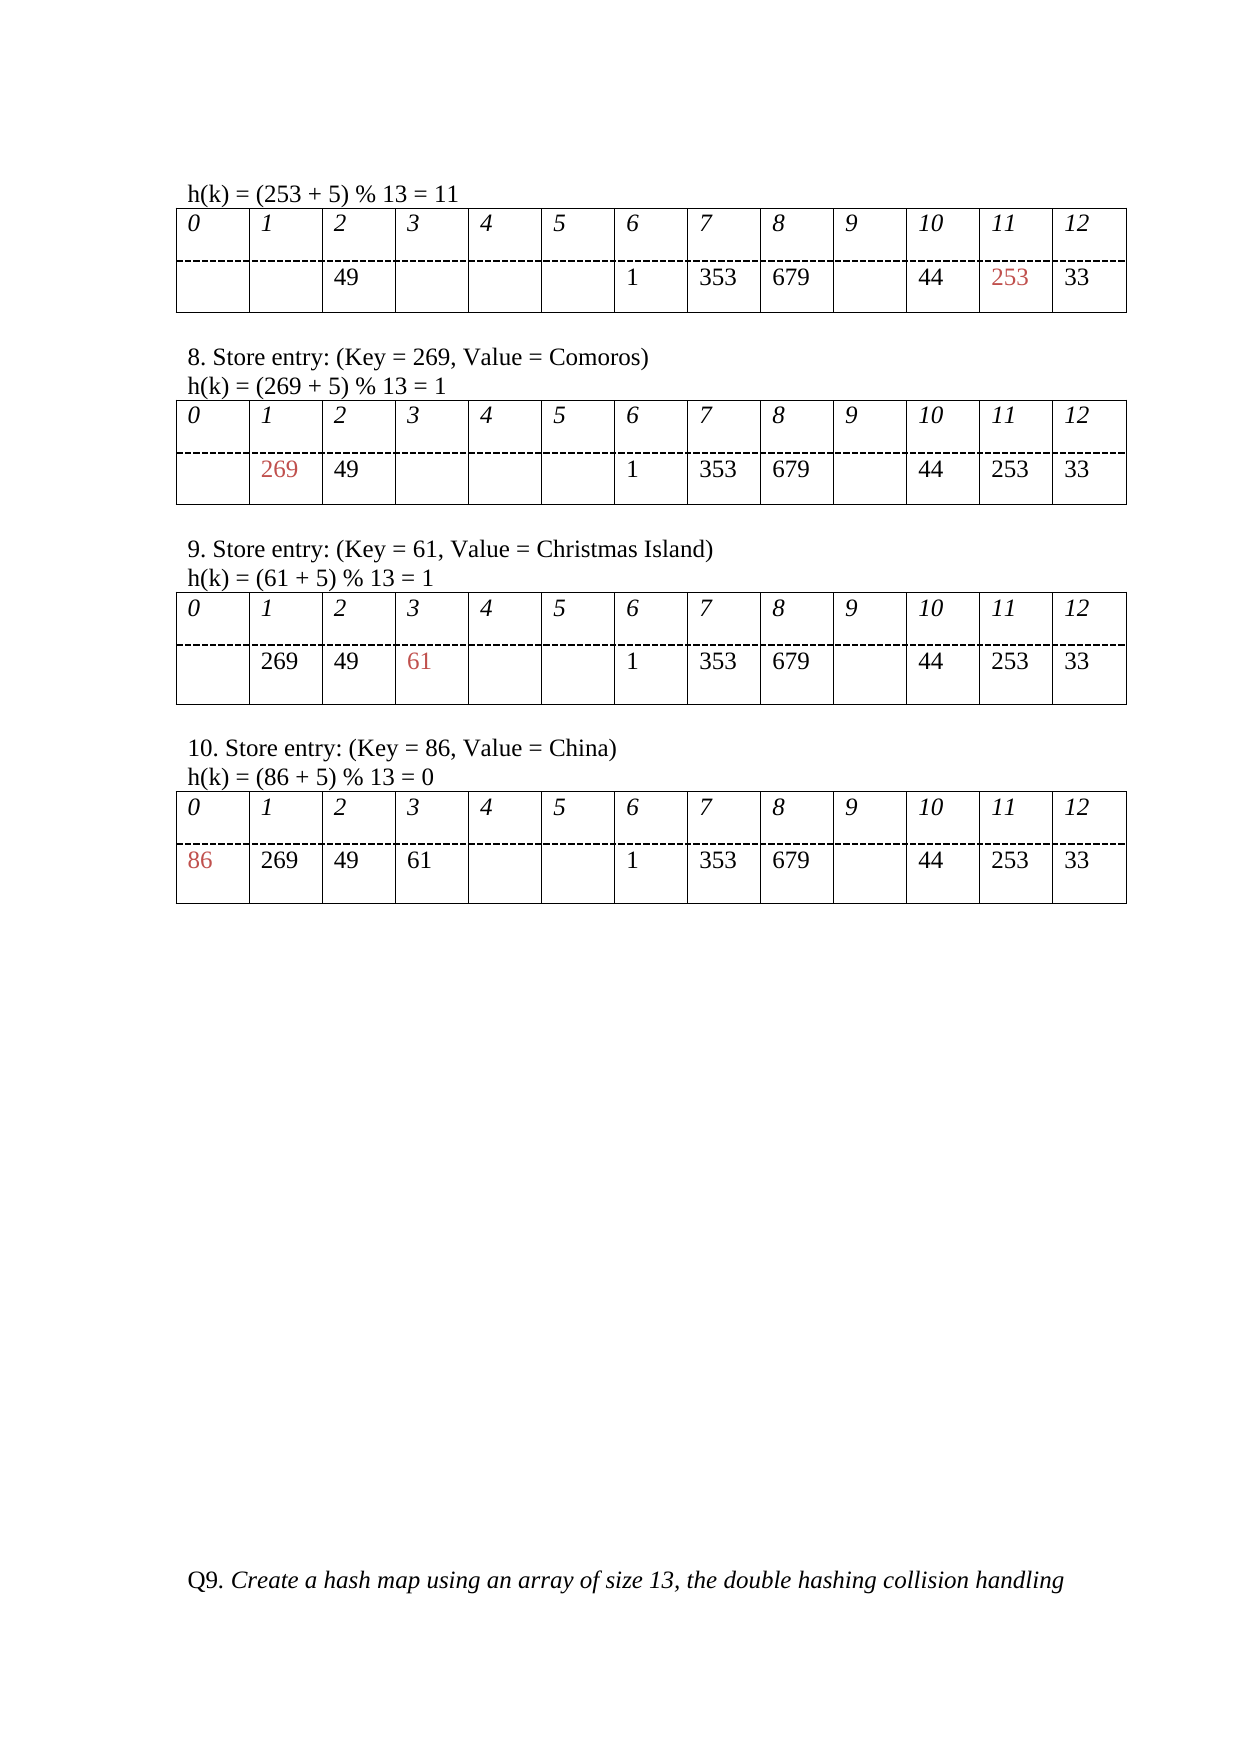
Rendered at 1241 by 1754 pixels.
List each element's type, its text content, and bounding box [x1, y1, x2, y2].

table_cell 61 [396, 644, 468, 704]
table_cell [177, 260, 249, 312]
table_header 7 [688, 401, 760, 452]
table_header 9 [834, 792, 906, 843]
table_cell [250, 260, 322, 312]
table_cell 44 [907, 843, 979, 903]
table_cell 353 [688, 843, 760, 903]
table_cell 253 [980, 452, 1052, 504]
table_cell [834, 644, 906, 704]
table_cell 269 [250, 452, 322, 504]
table_header 12 [1053, 401, 1126, 452]
table_cell 269 [250, 644, 322, 704]
table_header 11 [980, 401, 1052, 452]
table_cell [396, 260, 468, 312]
table_header 1 [250, 593, 322, 644]
table_header 8 [761, 209, 833, 260]
table_cell 33 [1053, 452, 1126, 504]
text 9. Store entry: (Key = 61, Value = Christmas Island) [187, 534, 1108, 563]
table_cell 353 [688, 260, 760, 312]
table_cell 679 [761, 452, 833, 504]
table_header 7 [688, 593, 760, 644]
table_header 12 [1053, 209, 1126, 260]
table_header 5 [542, 401, 614, 452]
table_header 5 [542, 209, 614, 260]
table_cell [542, 452, 614, 504]
table_header 7 [688, 209, 760, 260]
table_header 4 [469, 401, 541, 452]
table_header 5 [542, 792, 614, 843]
table_header 6 [615, 792, 687, 843]
table_header 2 [323, 792, 395, 843]
table_header 7 [688, 792, 760, 843]
table_cell [469, 260, 541, 312]
table_cell 1 [615, 644, 687, 704]
table_cell 253 [980, 260, 1052, 312]
table_cell 1 [615, 452, 687, 504]
table_header 6 [615, 401, 687, 452]
table_cell [542, 260, 614, 312]
table_cell [542, 644, 614, 704]
table_header 10 [907, 401, 979, 452]
table_header 3 [396, 792, 468, 843]
table_header 2 [323, 209, 395, 260]
table_cell [469, 452, 541, 504]
table_cell 253 [980, 644, 1052, 704]
table_header 10 [907, 209, 979, 260]
text h(k) = (253 + 5) % 13 = 11 [187, 179, 1108, 207]
text h(k) = (269 + 5) % 13 = 1 [187, 371, 1108, 399]
table_header 0 [177, 209, 249, 260]
table_cell 269 [250, 843, 322, 903]
table_header 3 [396, 401, 468, 452]
table_cell 679 [761, 260, 833, 312]
table_header 11 [980, 593, 1052, 644]
text Q9. Create a hash map using an array of size 13, the double hashing collision handling [187, 1565, 1108, 1594]
table_header 6 [615, 209, 687, 260]
table_cell [469, 644, 541, 704]
table_header 12 [1053, 792, 1126, 843]
table_header 6 [615, 593, 687, 644]
table_header 4 [469, 792, 541, 843]
table_header 3 [396, 209, 468, 260]
table_cell 49 [323, 644, 395, 704]
table_cell [834, 843, 906, 903]
table_header 1 [250, 792, 322, 843]
table_header 8 [761, 792, 833, 843]
table_cell 49 [323, 452, 395, 504]
table_cell 44 [907, 644, 979, 704]
table_cell 353 [688, 644, 760, 704]
text 10. Store entry: (Key = 86, Value = China) [187, 733, 1108, 762]
table_cell 1 [615, 260, 687, 312]
table_cell 679 [761, 843, 833, 903]
table_cell 679 [761, 644, 833, 704]
table_header 4 [469, 209, 541, 260]
table_header 5 [542, 593, 614, 644]
table_cell 33 [1053, 260, 1126, 312]
table_header 1 [250, 209, 322, 260]
table_cell [834, 260, 906, 312]
table_header 11 [980, 209, 1052, 260]
table_header 4 [469, 593, 541, 644]
table_header 0 [177, 593, 249, 644]
table_header 10 [907, 593, 979, 644]
table_cell 353 [688, 452, 760, 504]
text h(k) = (86 + 5) % 13 = 0 [187, 762, 1108, 791]
table_header 12 [1053, 593, 1126, 644]
table_header 3 [396, 593, 468, 644]
table_header 1 [250, 401, 322, 452]
table_header 8 [761, 593, 833, 644]
table_cell 49 [323, 260, 395, 312]
text h(k) = (61 + 5) % 13 = 1 [187, 563, 1108, 592]
table_cell 33 [1053, 644, 1126, 704]
table_cell [177, 644, 249, 704]
table_header 0 [177, 792, 249, 843]
table_header 8 [761, 401, 833, 452]
table_cell 44 [907, 260, 979, 312]
table_cell 49 [323, 843, 395, 903]
table_header 10 [907, 792, 979, 843]
table_cell 33 [1053, 843, 1126, 903]
text 8. Store entry: (Key = 269, Value = Comoros) [187, 342, 1108, 371]
table_cell 44 [907, 452, 979, 504]
table_header 9 [834, 593, 906, 644]
table_cell [542, 843, 614, 903]
table_cell [177, 452, 249, 504]
table_cell 253 [980, 843, 1052, 903]
table_header 9 [834, 401, 906, 452]
table_cell 61 [396, 843, 468, 903]
table_header 9 [834, 209, 906, 260]
table_header 2 [323, 401, 395, 452]
table_cell [834, 452, 906, 504]
table_cell 1 [615, 843, 687, 903]
table_cell [396, 452, 468, 504]
table_header 0 [177, 401, 249, 452]
table_header 2 [323, 593, 395, 644]
table_header 11 [980, 792, 1052, 843]
table_cell 86 [177, 843, 249, 903]
table_cell [469, 843, 541, 903]
